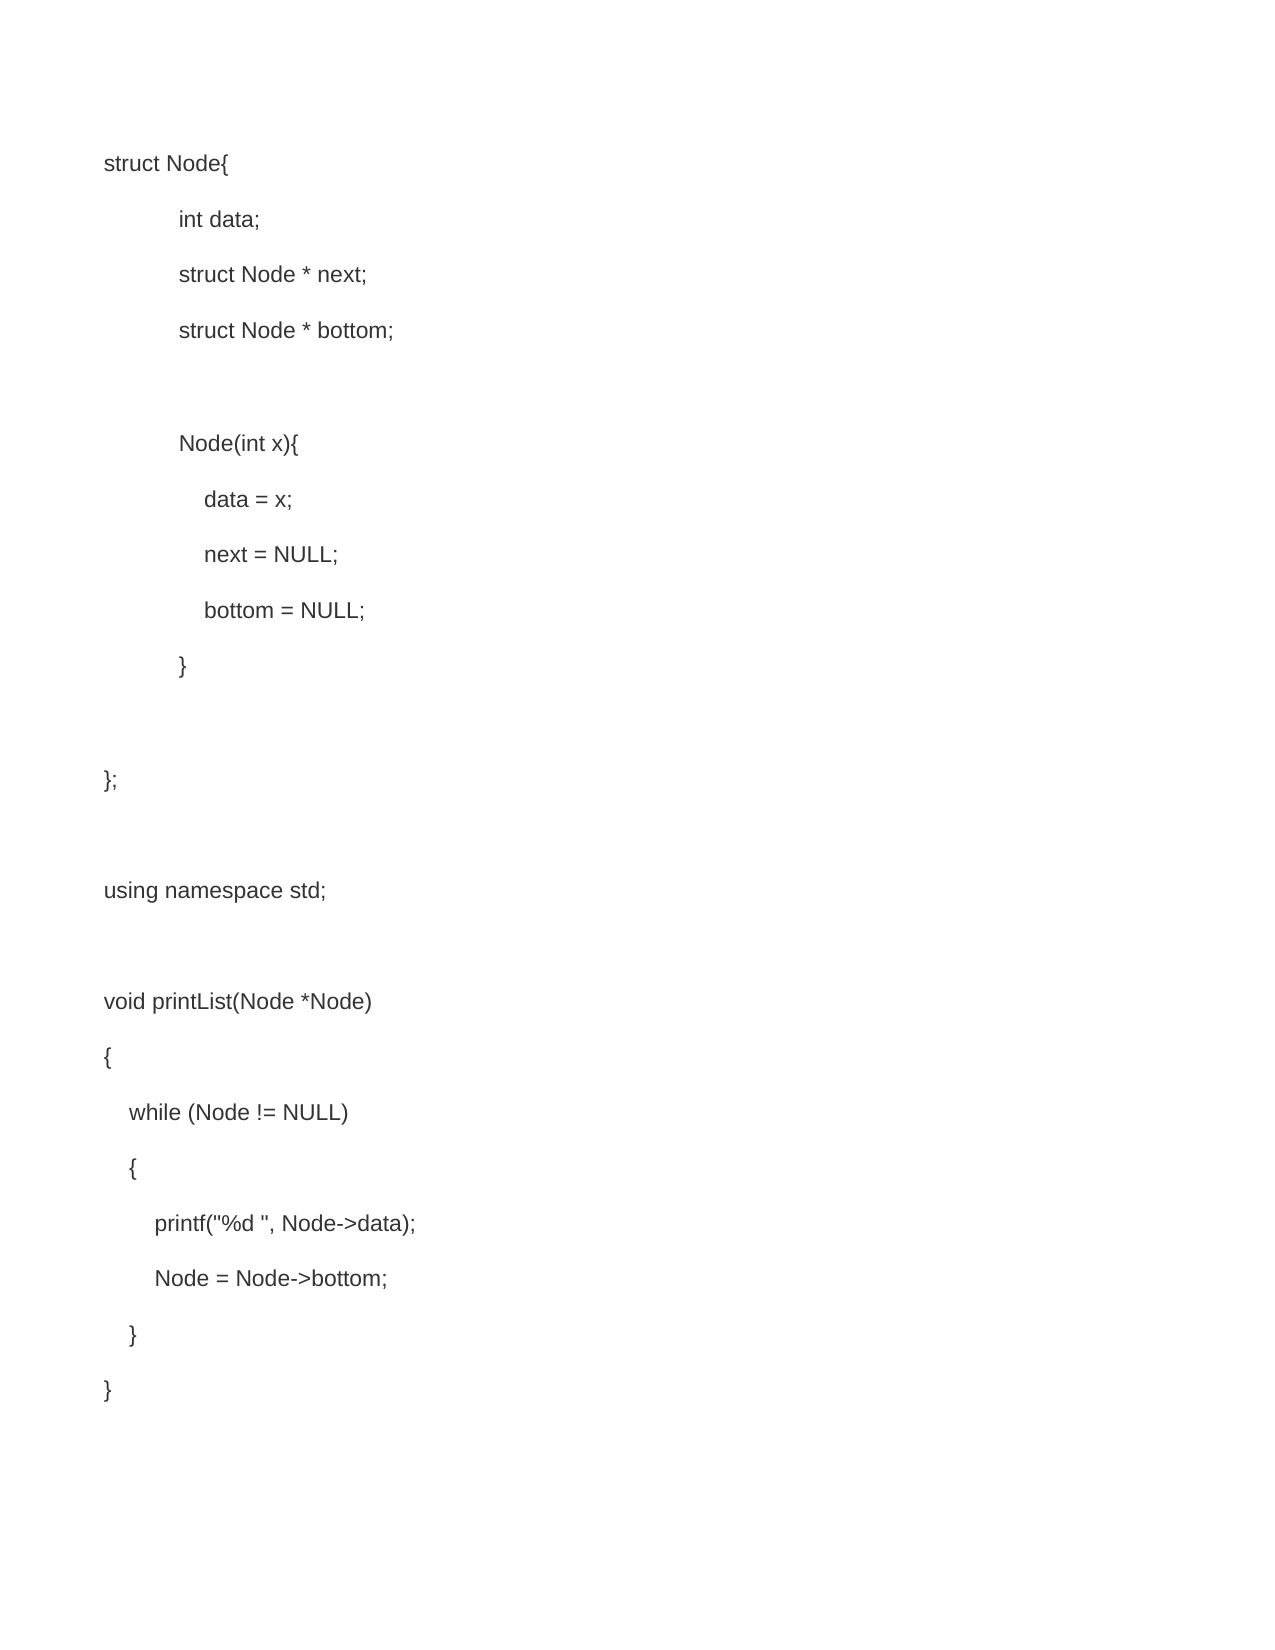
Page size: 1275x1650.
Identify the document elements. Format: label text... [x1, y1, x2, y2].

text data = x; [103, 486, 1181, 512]
text } [103, 1376, 1181, 1403]
text struct Node * bottom; [103, 317, 1181, 343]
text { [103, 1154, 1181, 1181]
text struct Node * next; [103, 261, 1181, 287]
text while (Node != NULL) [103, 1099, 1181, 1125]
text } [103, 1321, 1181, 1347]
text int data; [103, 206, 1181, 232]
text { [103, 1043, 1181, 1069]
text struct Node{ [103, 150, 1181, 176]
text using namespace std; [103, 877, 1181, 903]
text bottom = NULL; [103, 597, 1181, 623]
text Node = Node->bottom; [103, 1265, 1181, 1292]
text printf("%d ", Node->data); [103, 1210, 1181, 1236]
text } [103, 652, 1181, 678]
text }; [103, 766, 1181, 792]
text void printList(Node *Node) [103, 988, 1181, 1014]
text Node(int x){ [103, 430, 1181, 456]
text next = NULL; [103, 541, 1181, 567]
